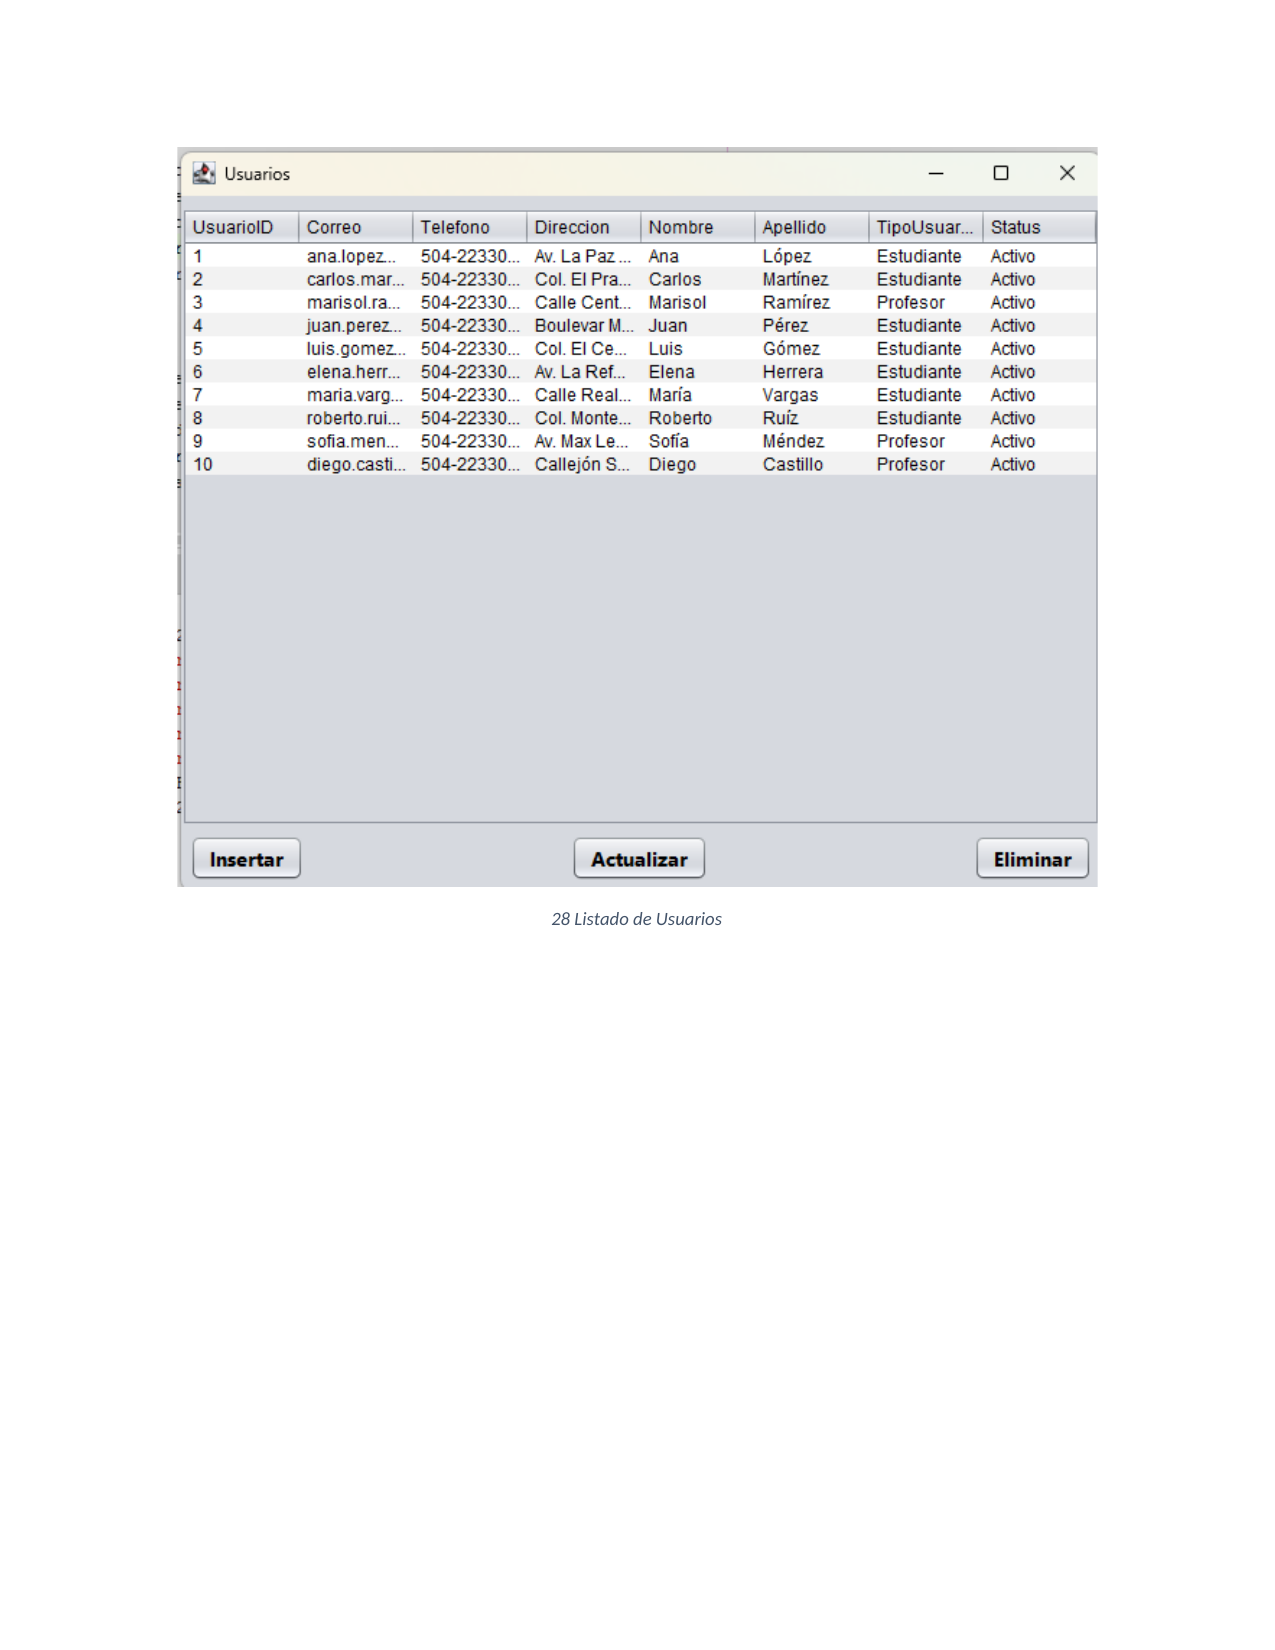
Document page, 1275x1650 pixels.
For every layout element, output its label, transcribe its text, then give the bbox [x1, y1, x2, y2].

picture [177, 147, 1098, 887]
text 28 Listado de Usuarios [177, 907, 1098, 930]
